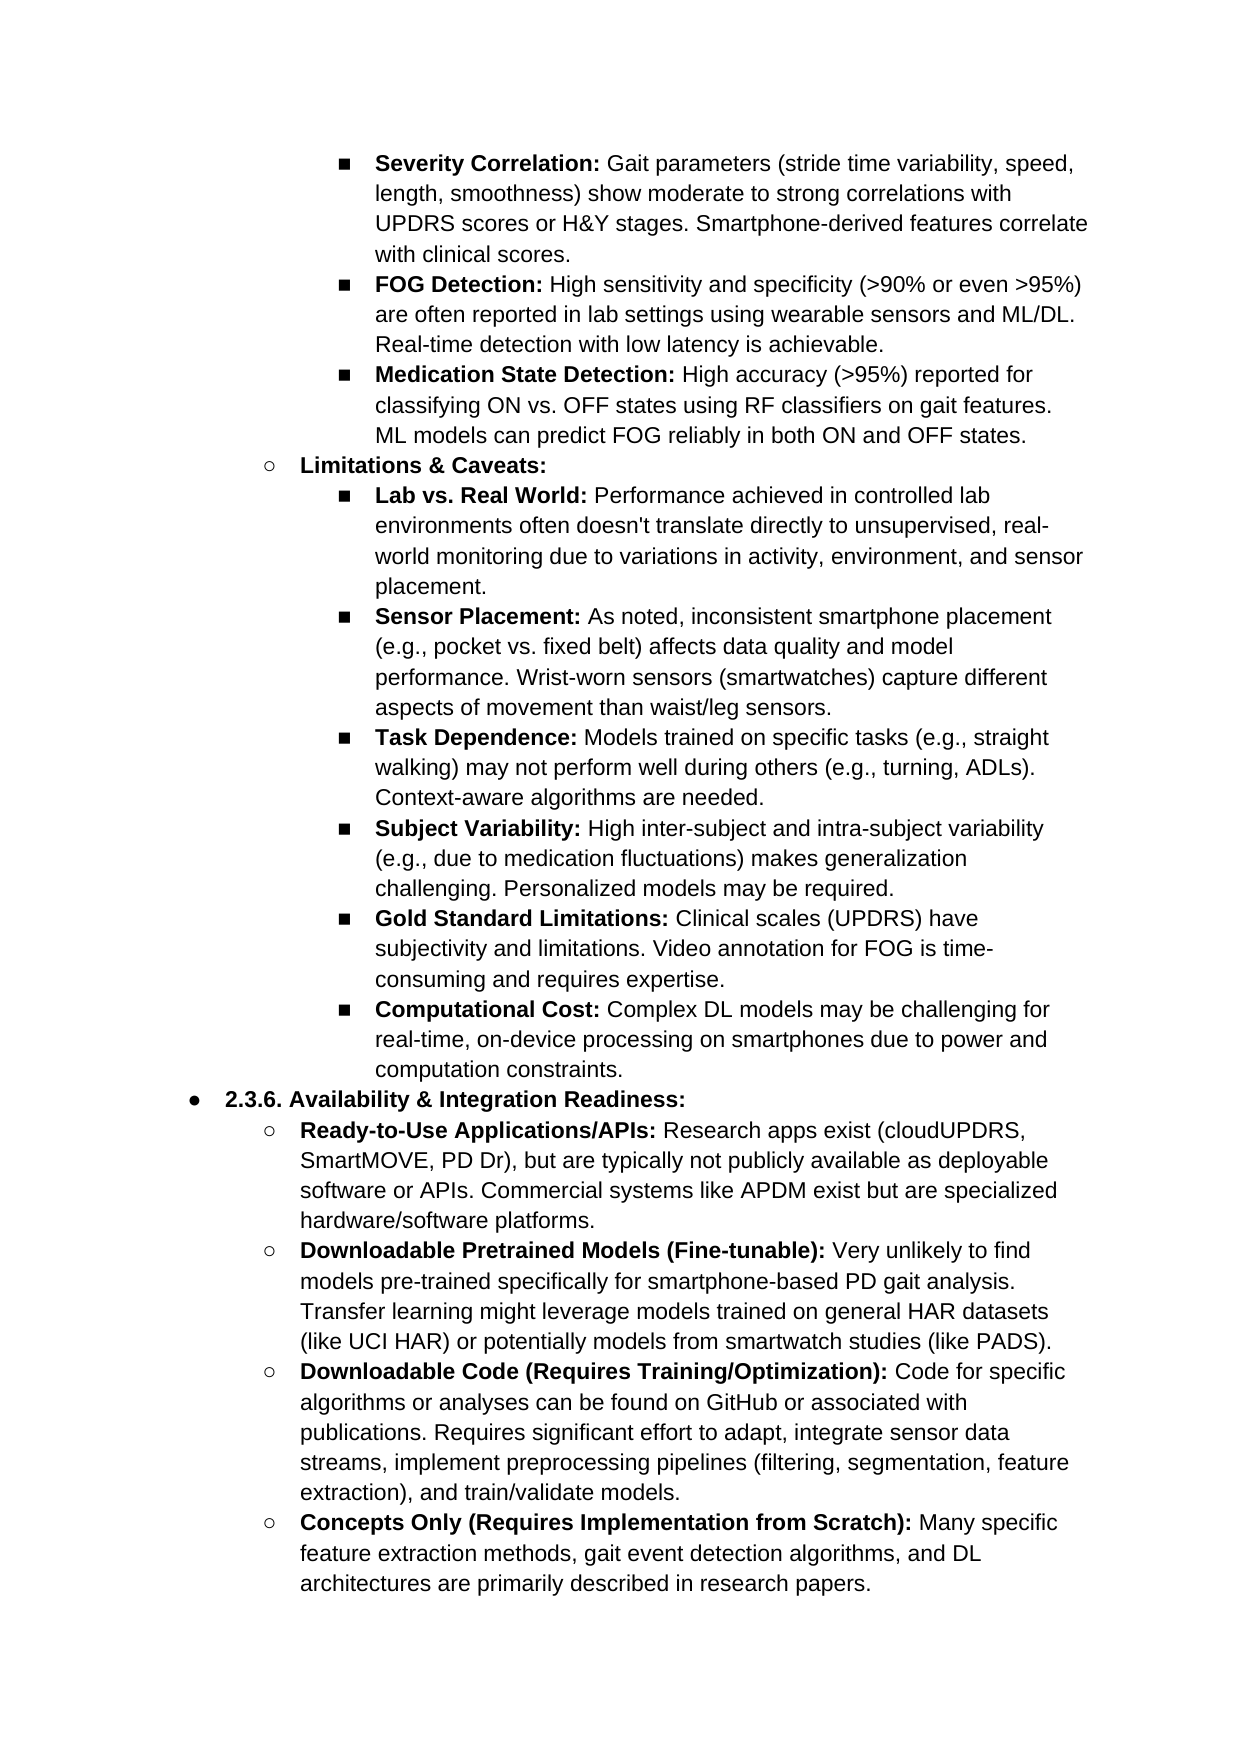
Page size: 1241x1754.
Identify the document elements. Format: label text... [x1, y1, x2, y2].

list Ready-to-Use Applications/APIs: Research apps exist (cloudUPDRS, SmartMOVE, PD Dr), but are typically not publicly available as deployable software or APIs. Commercial systems like APDM exist but are specialized hardware/software platforms. [262, 1117, 1090, 1234]
list Medication State Detection: High accuracy (>95%) reported for classifying ON vs. OFF states using RF classifiers on gait features. ML models can predict FOG reliably in both ON and OFF states. [337, 361, 1090, 448]
list Limitations & Caveats: [262, 452, 1090, 478]
list Concepts Only (Requires Implementation from Scratch): Many specific feature extraction methods, gait event detection algorithms, and DL architectures are primarily described in research papers. [262, 1509, 1090, 1596]
list 2.3.6. Availability & Integration Readiness: [187, 1086, 1090, 1113]
list Severity Correlation: Gait parameters (stride time variability, speed, length, smoothness) show moderate to strong correlations with UPDRS scores or H&Y stages. Smartphone-derived features correlate with clinical scores. [337, 150, 1090, 267]
list Downloadable Code (Requires Training/Optimization): Code for specific algorithms or analyses can be found on GitHub or associated with publications. Requires significant effort to adapt, integrate sensor data streams, implement preprocessing pipelines (filtering, segmentation, feature extraction), and train/validate models. [262, 1358, 1090, 1506]
list Gold Standard Limitations: Clinical scales (UPDRS) have subjectivity and limitations. Video annotation for FOG is time-consuming and requires expertise. [337, 905, 1090, 992]
list Lab vs. Real World: Performance achieved in controlled lab environments often doesn't translate directly to unsupervised, real-world monitoring due to variations in activity, environment, and sensor placement. [337, 482, 1090, 599]
list Sensor Placement: As noted, inconsistent smartphone placement (e.g., pocket vs. fixed belt) affects data quality and model performance. Wrist-worn sensors (smartwatches) capture different aspects of movement than waist/leg sensors. [337, 603, 1090, 720]
list Subject Variability: High inter-subject and intra-subject variability (e.g., due to medication fluctuations) makes generalization challenging. Personalized models may be required. [337, 814, 1090, 901]
list Task Dependence: Models trained on specific tasks (e.g., straight walking) may not perform well during others (e.g., turning, ADLs). Context-aware algorithms are needed. [337, 724, 1090, 811]
list Downloadable Pretrained Models (Fine-tunable): Very unlikely to find models pre-trained specifically for smartphone-based PD gait analysis. Transfer learning might leverage models trained on general HAR datasets (like UCI HAR) or potentially models from smartwatch studies (like PADS). [262, 1237, 1090, 1354]
list FOG Detection: High sensitivity and specificity (>90% or even >95%) are often reported in lab settings using wearable sensors and ML/DL. Real-time detection with low latency is achievable. [337, 271, 1090, 358]
list Computational Cost: Complex DL models may be challenging for real-time, on-device processing on smartphones due to power and computation constraints. [337, 996, 1090, 1083]
